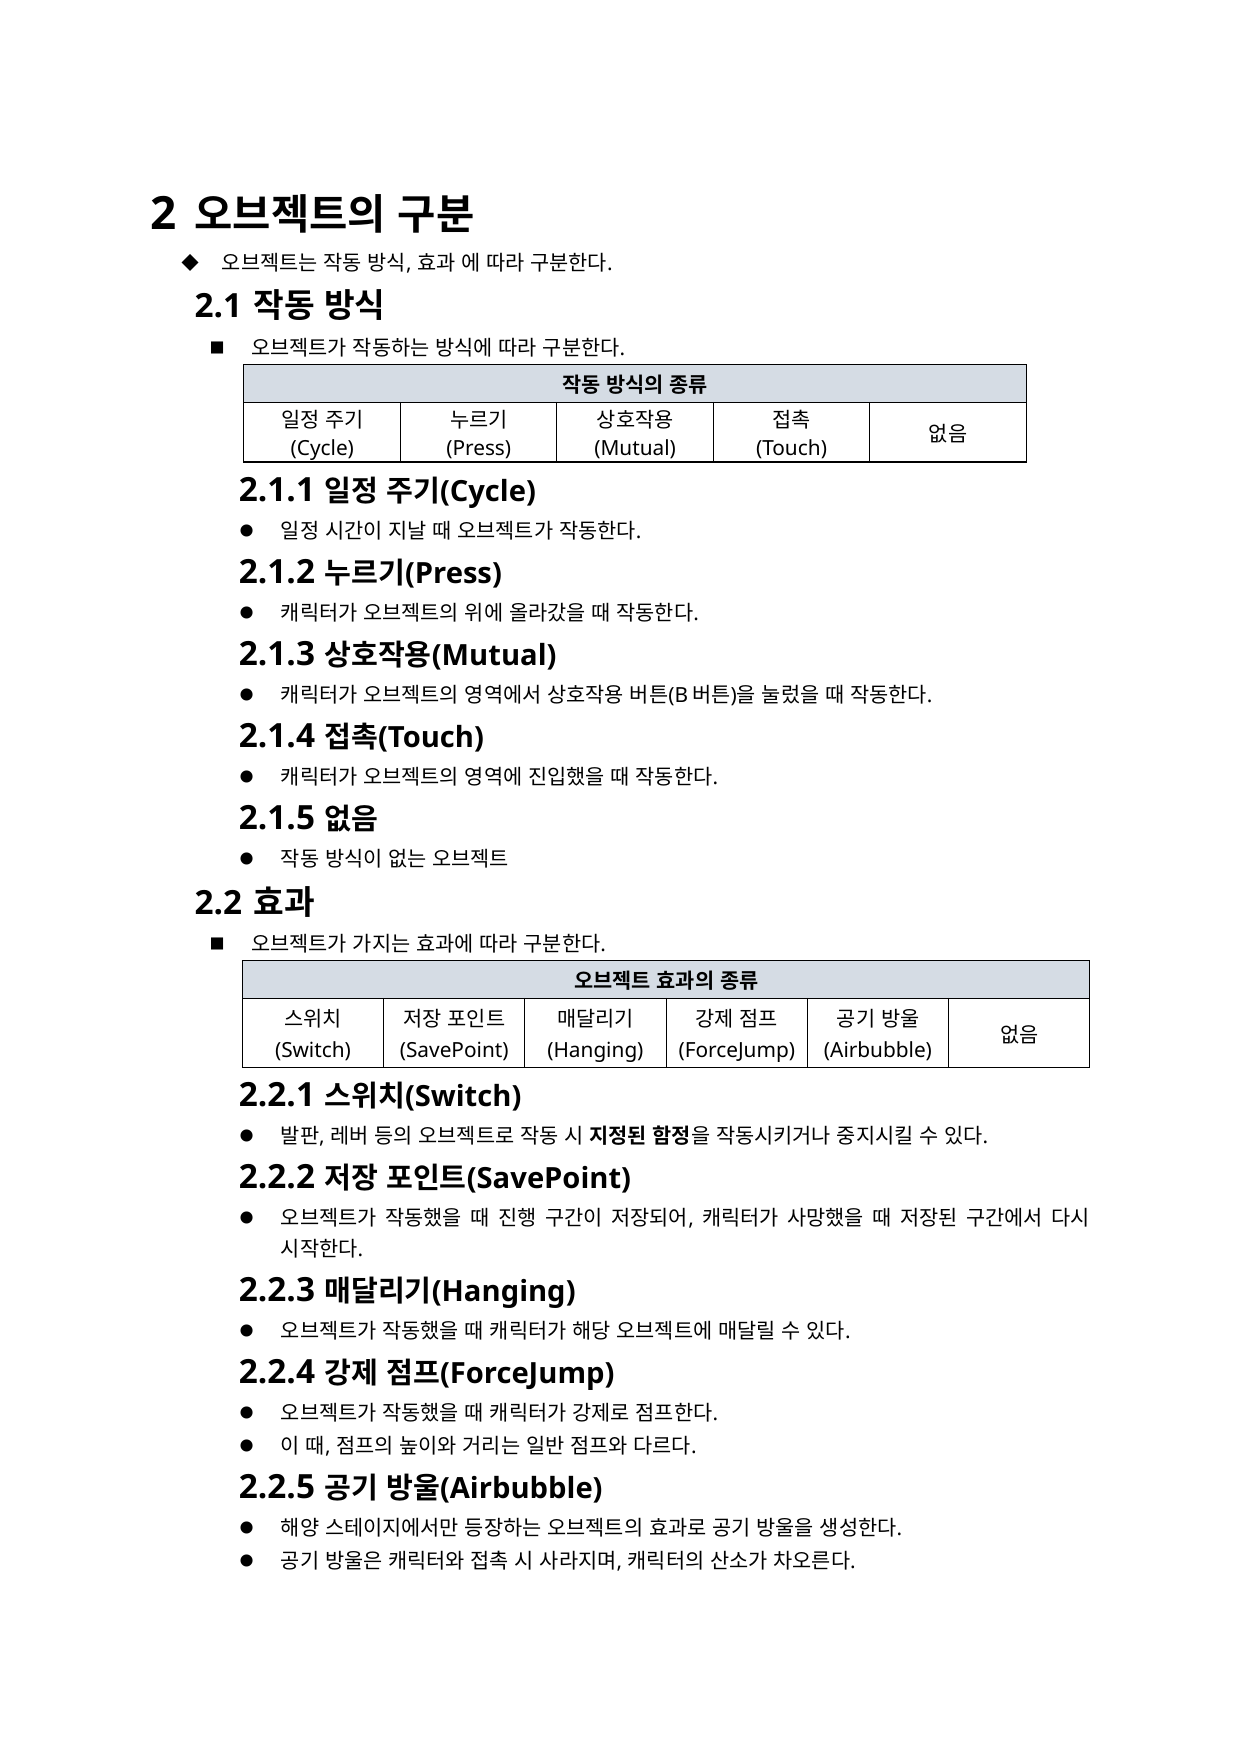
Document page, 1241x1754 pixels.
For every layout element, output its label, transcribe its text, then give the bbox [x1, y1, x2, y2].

table_cell 상호작용 (Mutual) [557, 403, 713, 461]
text 이 때, 점프의 높이와 거리는 일반 점프와 다르다. [239, 1429, 1090, 1460]
table_header 작동 방식의 종류 [244, 365, 1026, 402]
table_cell 접촉 (Touch) [714, 403, 869, 461]
table_cell 매달리기 (Hanging) [525, 999, 666, 1067]
text 스위치(Switch) [239, 1071, 1090, 1117]
table_cell 저장 포인트 (SavePoint) [384, 999, 524, 1067]
text 없음 [239, 793, 1090, 839]
table_cell 일정 주기 (Cycle) [244, 403, 400, 461]
text 상호작용(Mutual) [239, 629, 1090, 675]
text 일정 시간이 지날 때 오브젝트가 작동한다. [239, 514, 1090, 544]
text 오브젝트가 작동했을 때 캐릭터가 강제로 점프한다. [239, 1396, 1090, 1426]
text 저장 포인트(SavePoint) [239, 1153, 1090, 1198]
table_cell 스위치 (Switch) [243, 999, 383, 1067]
text 누르기(Press) [239, 548, 1090, 593]
text 작동 방식 [194, 279, 1090, 328]
text 오브젝트는 작동 방식, 효과 에 따라 구분한다. [179, 246, 1090, 276]
text 오브젝트가 작동하는 방식에 따라 구분한다. [209, 331, 1090, 361]
table_cell 없음 [870, 403, 1026, 461]
table_cell 없음 [949, 999, 1089, 1067]
table_cell 공기 방울 (Airbubble) [808, 999, 948, 1067]
text 작동 방식이 없는 오브젝트 [239, 842, 1090, 872]
table_header 오브젝트 효과의 종류 [243, 961, 1089, 998]
text 해양 스테이지에서만 등장하는 오브젝트의 효과로 공기 방울을 생성한다. [239, 1511, 1090, 1542]
text 매달리기(Hanging) [239, 1265, 1090, 1311]
text 오브젝트의 구분 [150, 180, 1090, 243]
text 캐릭터가 오브젝트의 영역에 진입했을 때 작동한다. [239, 760, 1090, 790]
text 발판, 레버 등의 오브젝트로 작동 시 지정된 함정을 작동시키거나 중지시킬 수 있다. [239, 1120, 1090, 1150]
text 오브젝트가 가지는 효과에 따라 구분한다. [209, 927, 1090, 957]
text 캐릭터가 오브젝트의 위에 올라갔을 때 작동한다. [239, 596, 1090, 626]
text 일정 주기(Cycle) [239, 466, 1090, 511]
text 접촉(Touch) [239, 712, 1090, 757]
table_cell 강제 점프 (ForceJump) [667, 999, 807, 1067]
text 공기 방울은 캐릭터와 접촉 시 사라지며, 캐릭터의 산소가 차오른다. [239, 1545, 1090, 1575]
text 오브젝트가 작동했을 때 진행 구간이 저장되어, 캐릭터가 사망했을 때 저장된 구간에서 다시 시작한다. [239, 1202, 1090, 1262]
text 캐릭터가 오브젝트의 영역에서 상호작용 버튼(B버튼)을 눌렀을 때 작동한다. [239, 678, 1090, 708]
text 오브젝트가 작동했을 때 캐릭터가 해당 오브젝트에 매달릴 수 있다. [239, 1314, 1090, 1344]
text 공기 방울(Airbubble) [239, 1463, 1090, 1508]
table_cell 누르기 (Press) [401, 403, 556, 461]
text 효과 [194, 875, 1090, 924]
text 강제 점프(ForceJump) [239, 1347, 1090, 1393]
